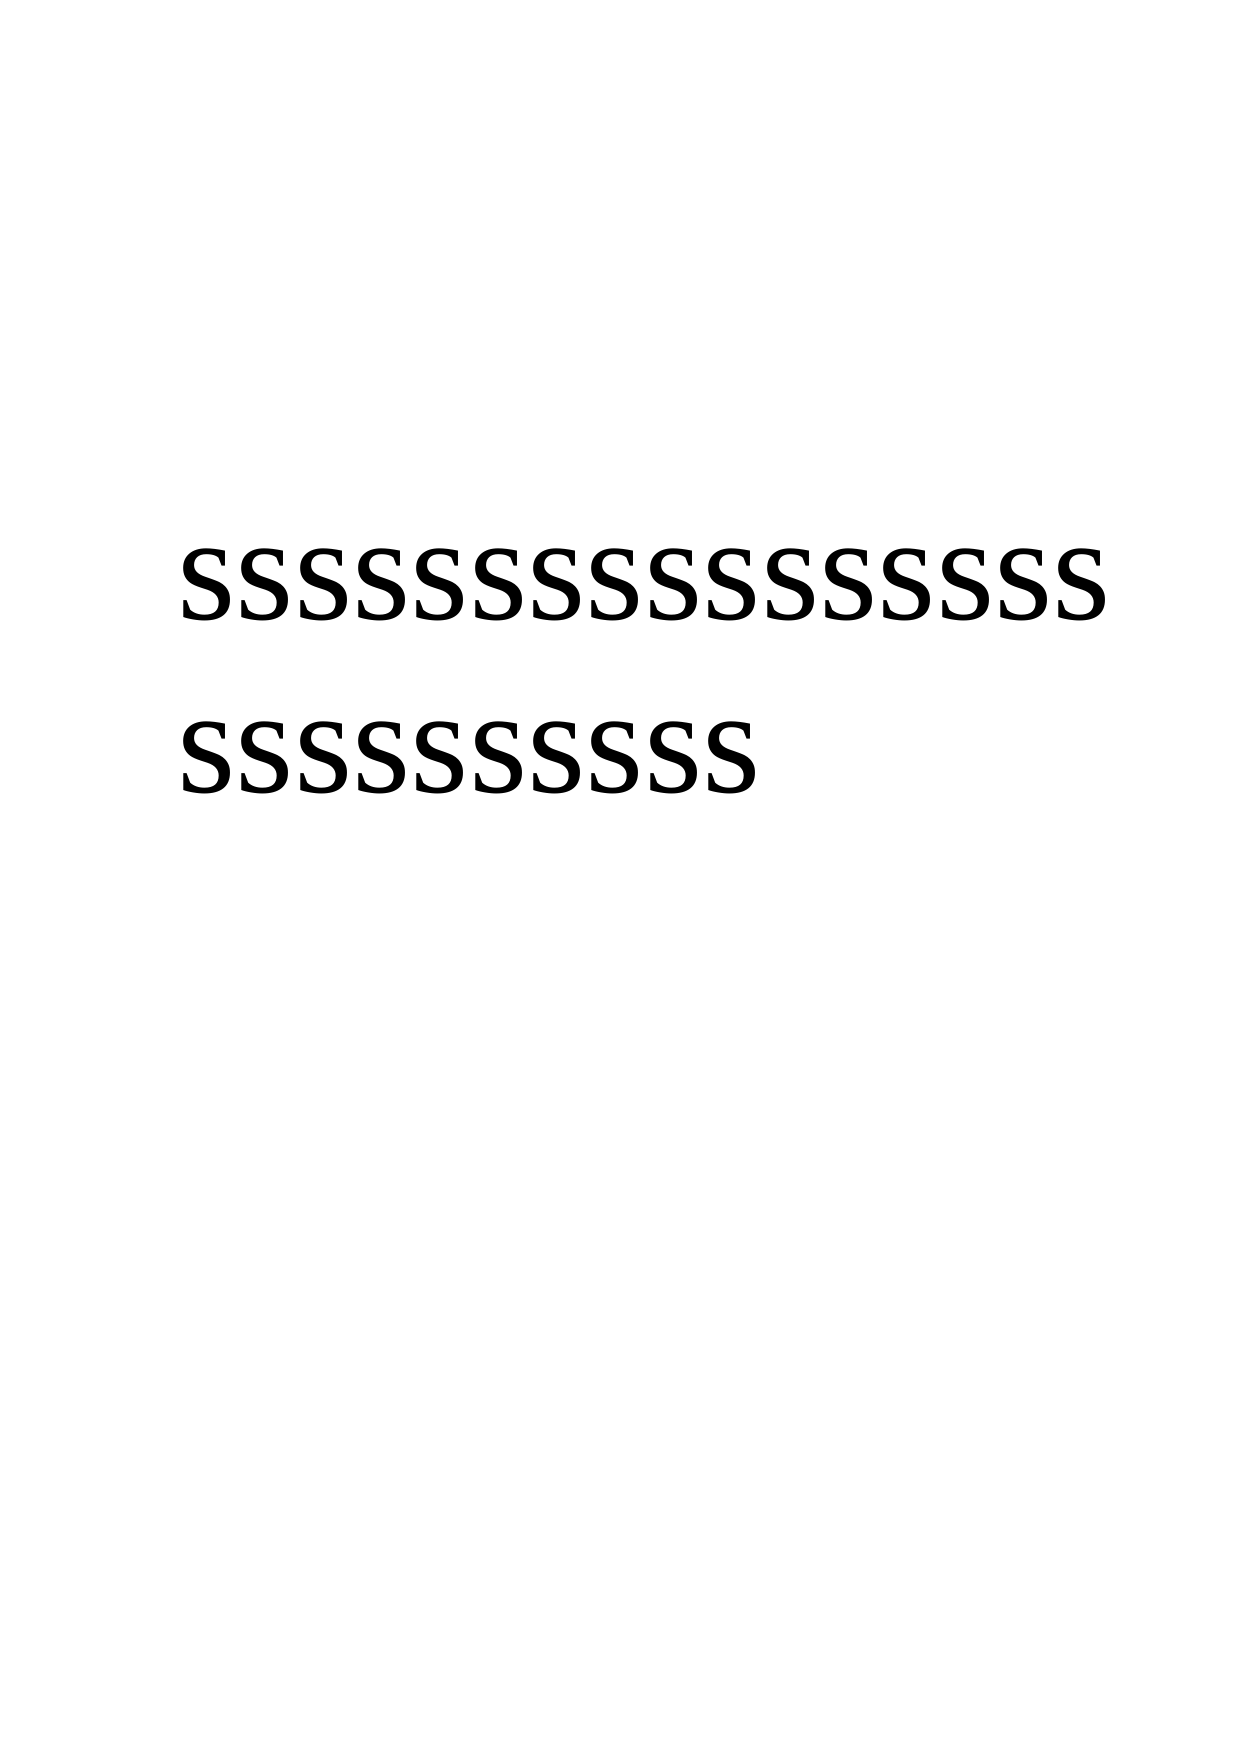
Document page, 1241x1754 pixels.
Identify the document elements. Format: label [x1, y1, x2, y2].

text [177, 480, 1152, 825]
